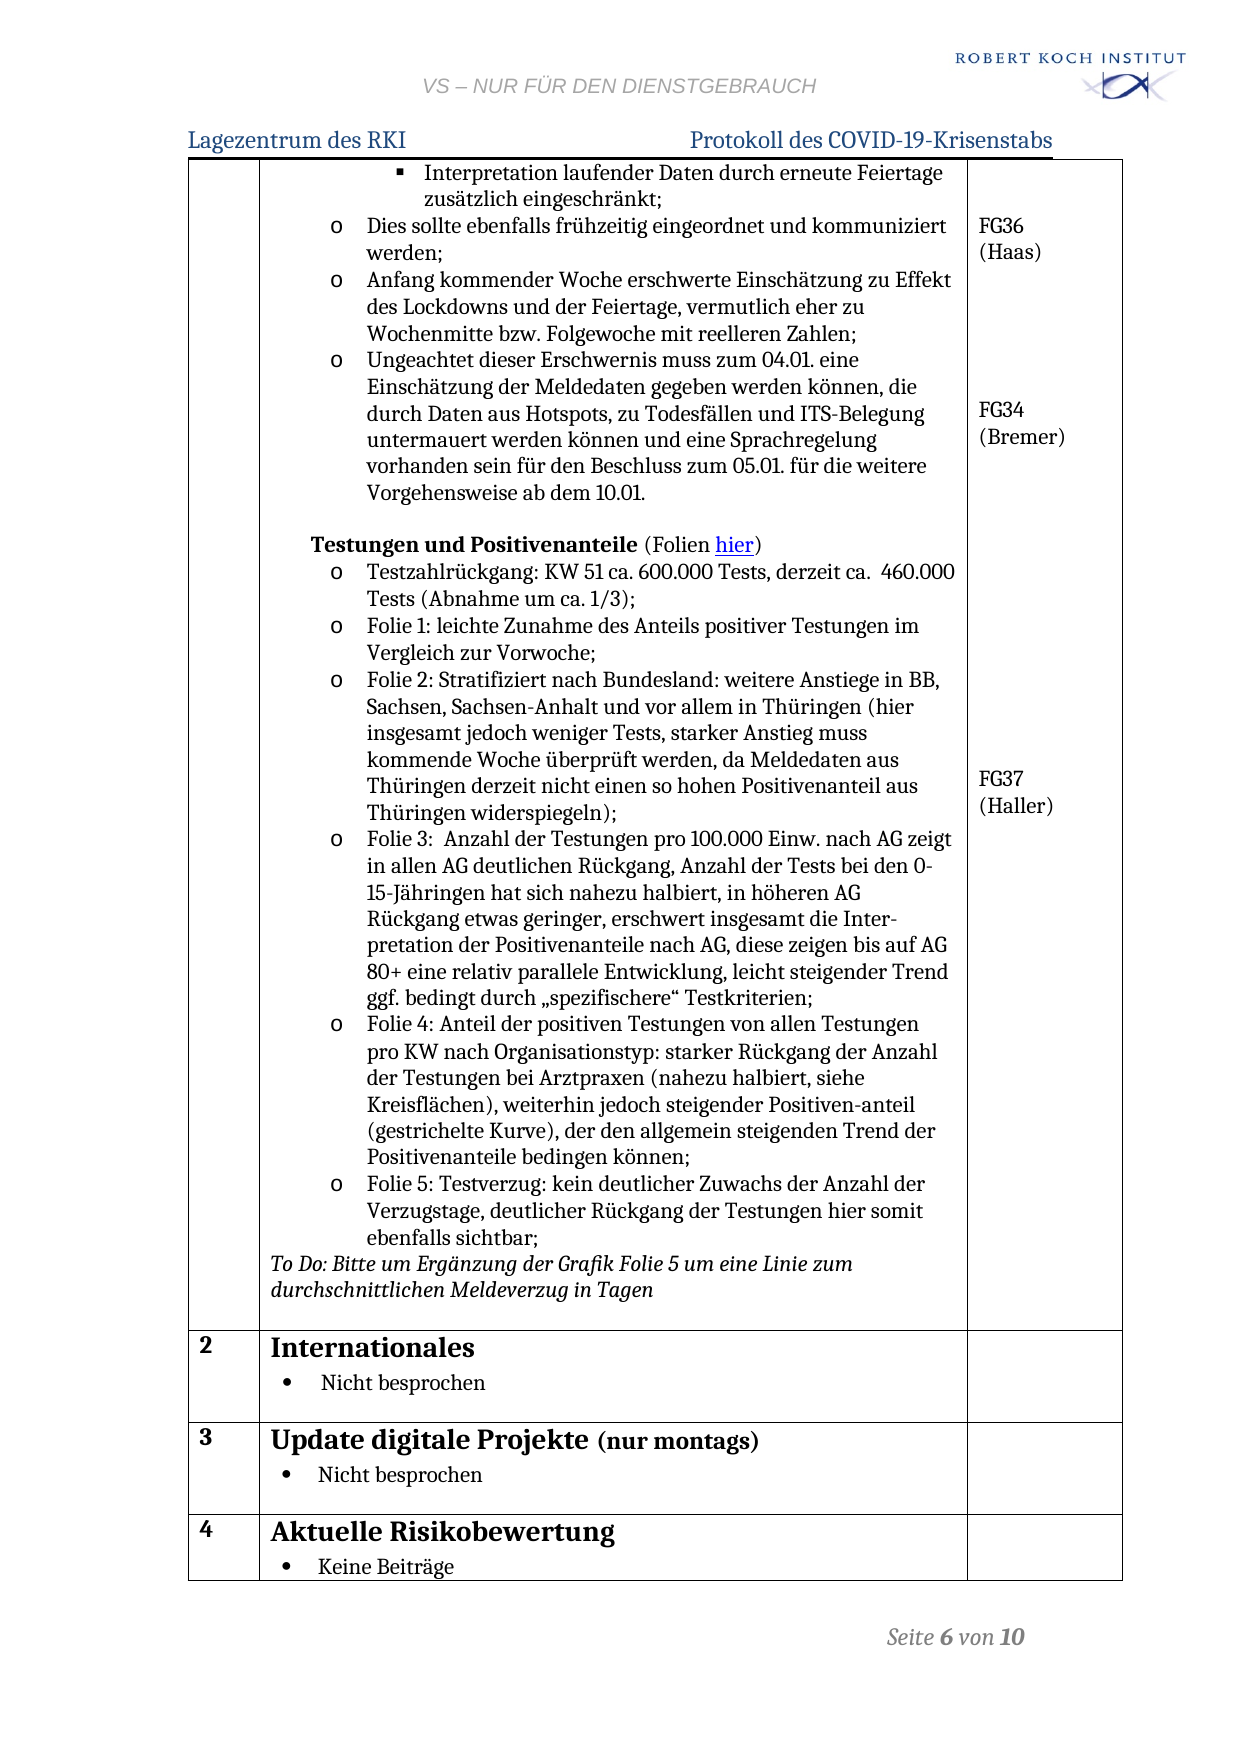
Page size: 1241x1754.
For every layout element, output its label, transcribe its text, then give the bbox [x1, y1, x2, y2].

table_cell 4 [189, 1515, 259, 1580]
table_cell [968, 160, 1122, 1330]
table_cell 3 [189, 1423, 259, 1514]
table_cell Update digitale Projekte (nur montags) Nicht besprochen [260, 1423, 967, 1514]
table_cell [968, 1331, 1122, 1422]
table_cell [968, 1423, 1122, 1514]
table_cell [968, 1515, 1122, 1580]
table_cell 1 [189, 160, 259, 1330]
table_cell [260, 160, 967, 1330]
table_cell Internationales Nicht besprochen [260, 1331, 967, 1422]
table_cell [260, 1515, 967, 1580]
table_cell 2 [189, 1331, 259, 1422]
picture [947, 28, 1207, 105]
